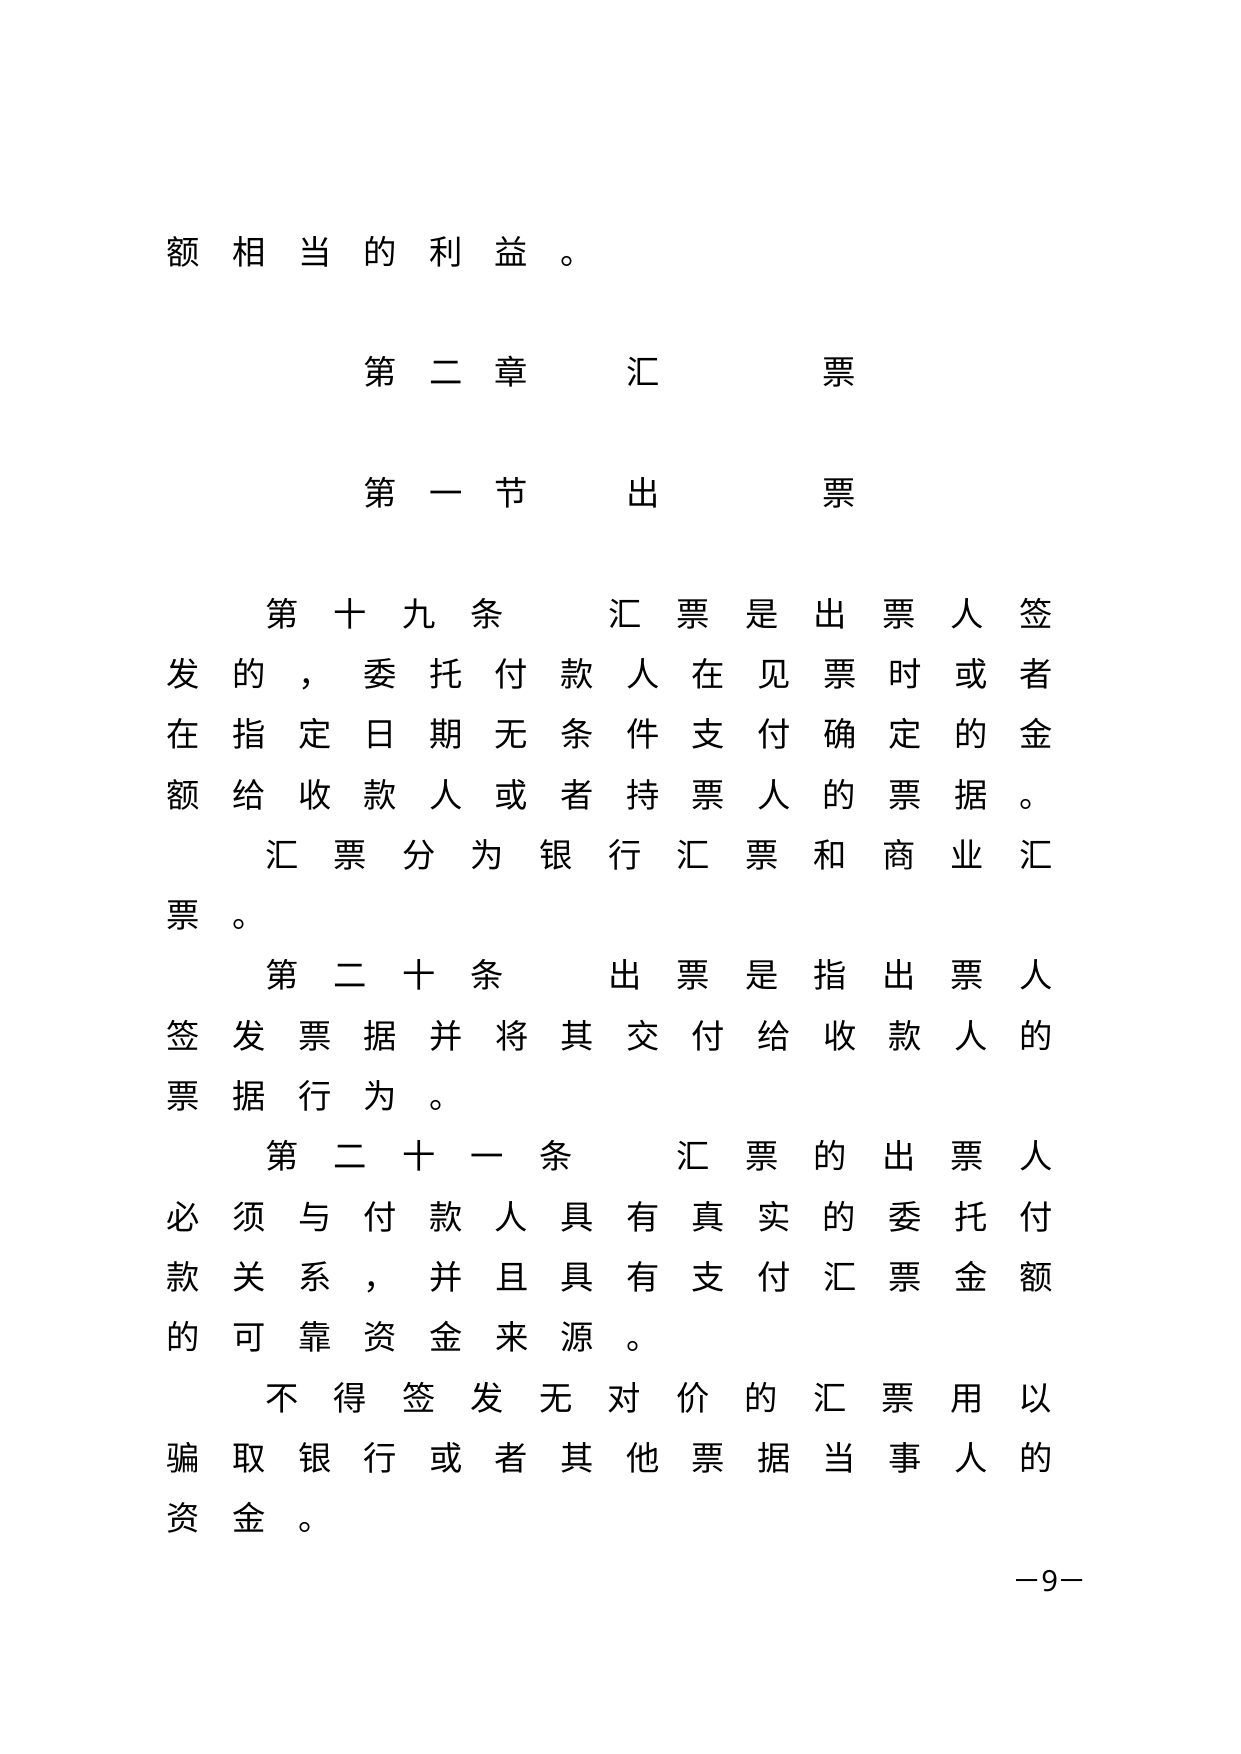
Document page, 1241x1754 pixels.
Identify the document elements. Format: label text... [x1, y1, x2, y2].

text 第十九条 汇票是出票人签发的，委托付款人在见票时或者在指定日期无条件支付确定的金额给收款人或者持票人的票据。 [167, 581, 1085, 823]
text 第二章 汇 票 [167, 340, 1085, 400]
text 汇票分为银行汇票和商业汇票。 [167, 823, 1085, 943]
text 第十八条 持票人因超过票据权利时效或者因票据记载事项欠缺而丧失票据权利的，仍享有民事权利，可以请求出票人或者承兑人返还其与未支付的票据金额相当的利益。 [167, 219, 1085, 280]
text 第一节 出 票 [167, 461, 1085, 521]
text 第二十一条 汇票的出票人必须与付款人具有真实的委托付款关系，并且具有支付汇票金额的可靠资金来源。 [167, 1124, 1085, 1365]
text 不得签发无对价的汇票用以骗取银行或者其他票据当事人的资金。 [167, 1365, 1085, 1546]
text 第二十条 出票是指出票人签发票据并将其交付给收款人的票据行为。 [167, 943, 1085, 1124]
